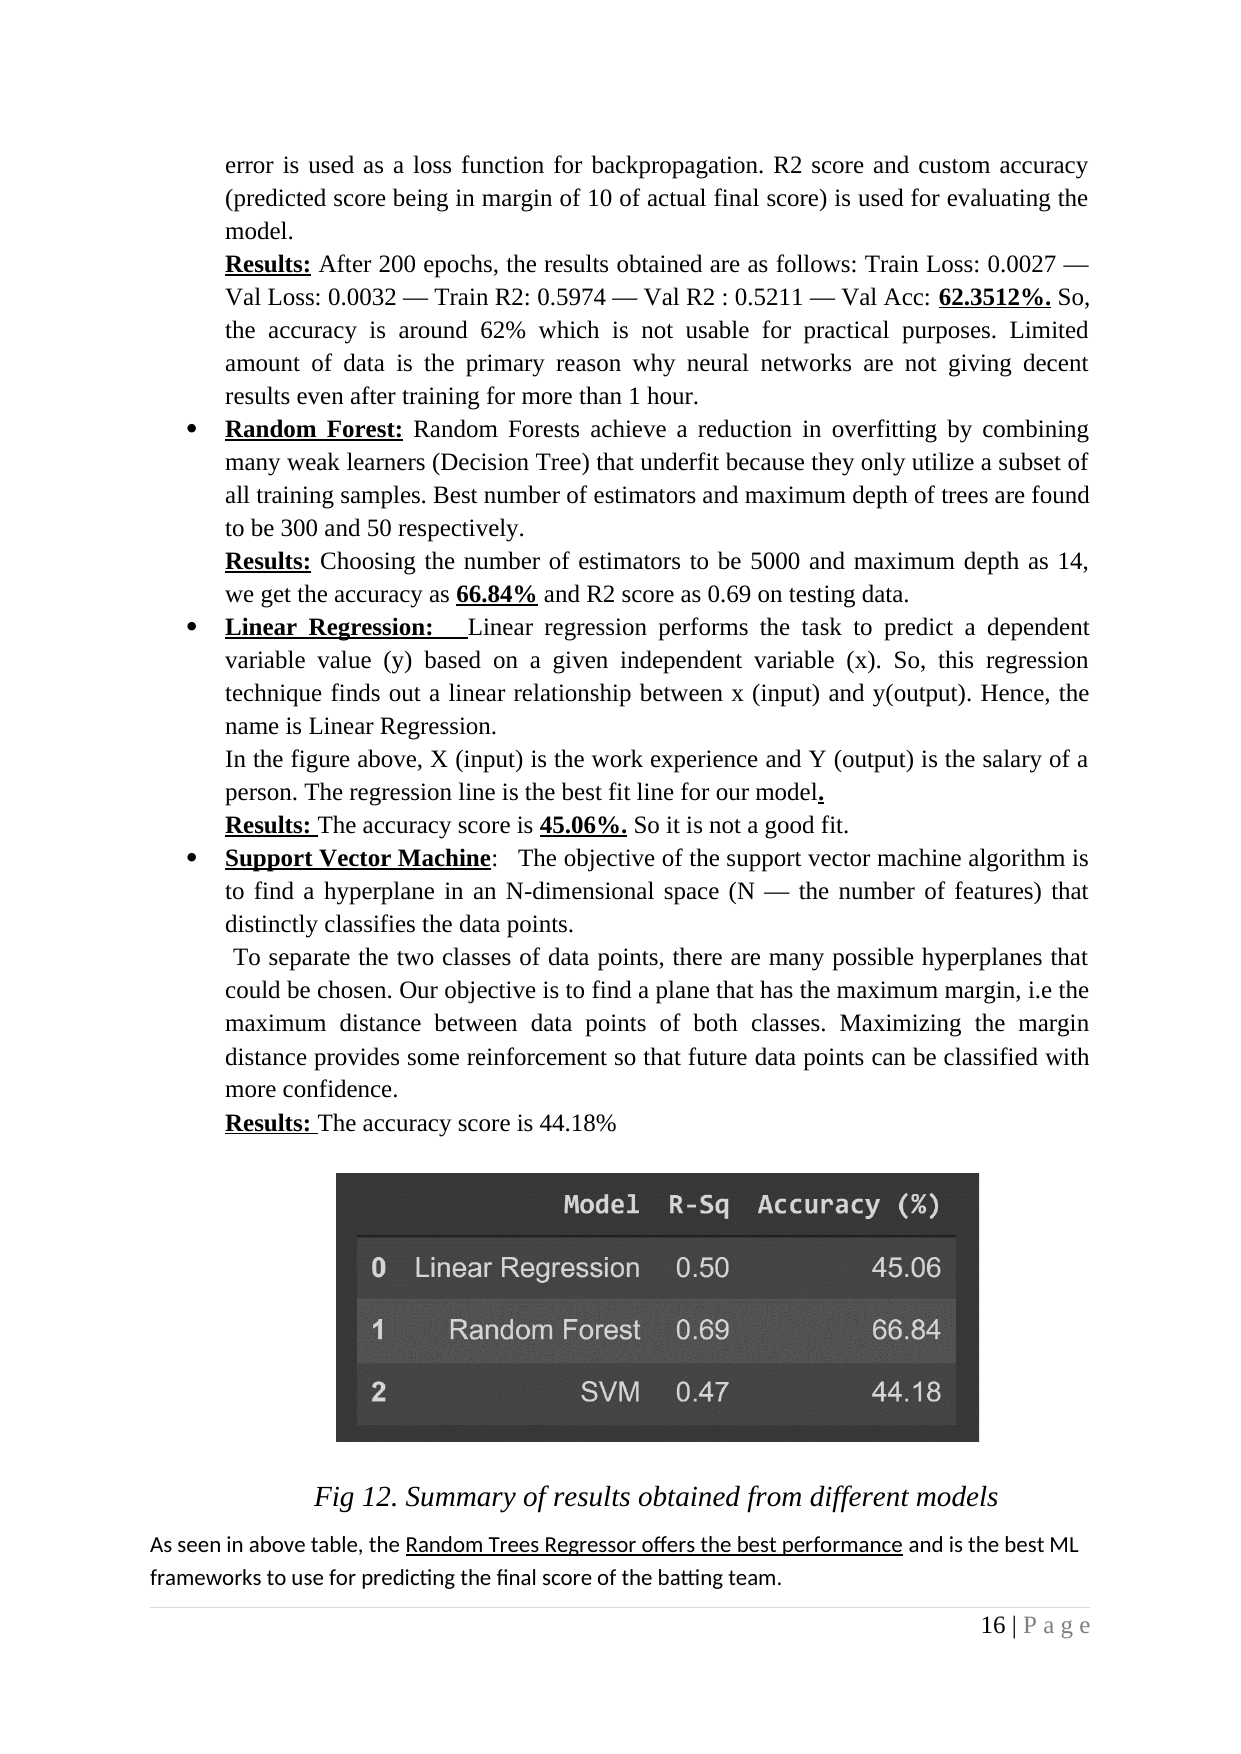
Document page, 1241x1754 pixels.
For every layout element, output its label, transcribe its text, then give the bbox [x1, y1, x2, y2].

list Results: Choosing the number of estimators to be 5000 and maximum depth as 14, we get the accuracy as 66.84% and R2 score as 0.69 on testing data. [225, 546, 1090, 608]
list Random Forest: Random Forests achieve a reduction in overfitting by combining many weak learners (Decision Tree) that underfit because they only utilize a subset of all training samples. Best number of estimators and maximum depth of trees are found to be 300 and 50 respectively. [187, 414, 1090, 542]
list Results: The accuracy score is 44.18% [225, 1108, 1090, 1136]
list In the figure above, X (input) is the work experience and Y (output) is the salary of a person. The regression line is the best fit line for our model. [225, 744, 1090, 806]
list Results: After 200 epochs, the results obtained are as follows: Train Loss: 0.0027 — Val Loss: 0.0032 — Train R2: 0.5974 — Val R2 : 0.5211 — Val Acc: 62.3512%. So, the accuracy is around 62% which is not usable for practical purposes. Limited amount of data is the primary reason why neural networks are not giving decent results even after training for more than 1 hour. [225, 249, 1090, 410]
list Linear Regression: Linear regression performs the task to predict a dependent variable value (y) based on a given independent variable (x). So, this regression technique finds out a linear relationship between x (input) and y(output). Hence, the name is Linear Regression. [187, 612, 1090, 740]
picture [336, 1173, 980, 1442]
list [187, 150, 1090, 245]
text As seen in above table, the Random Trees Regressor offers the best performance and is the best ML frameworks to use for predicting the final score of the batting team. [150, 1530, 1090, 1591]
list Results: The accuracy score is 45.06%. So it is not a good fit. [225, 810, 1090, 839]
list To separate the two classes of data points, there are many possible hyperplanes that could be chosen. Our objective is to find a plane that has the maximum margin, i.e the maximum distance between data points of both classes. Maximizing the margin distance provides some reinforcement so that future data points can be classified with more confidence. [225, 942, 1090, 1103]
list Fig 12. Summary of results obtained from different models [225, 1479, 1090, 1513]
list Support Vector Machine: The objective of the support vector machine algorithm is to find a hyperplane in an N-dimensional space (N — the number of features) that distinctly classifies the data points. [187, 843, 1090, 938]
